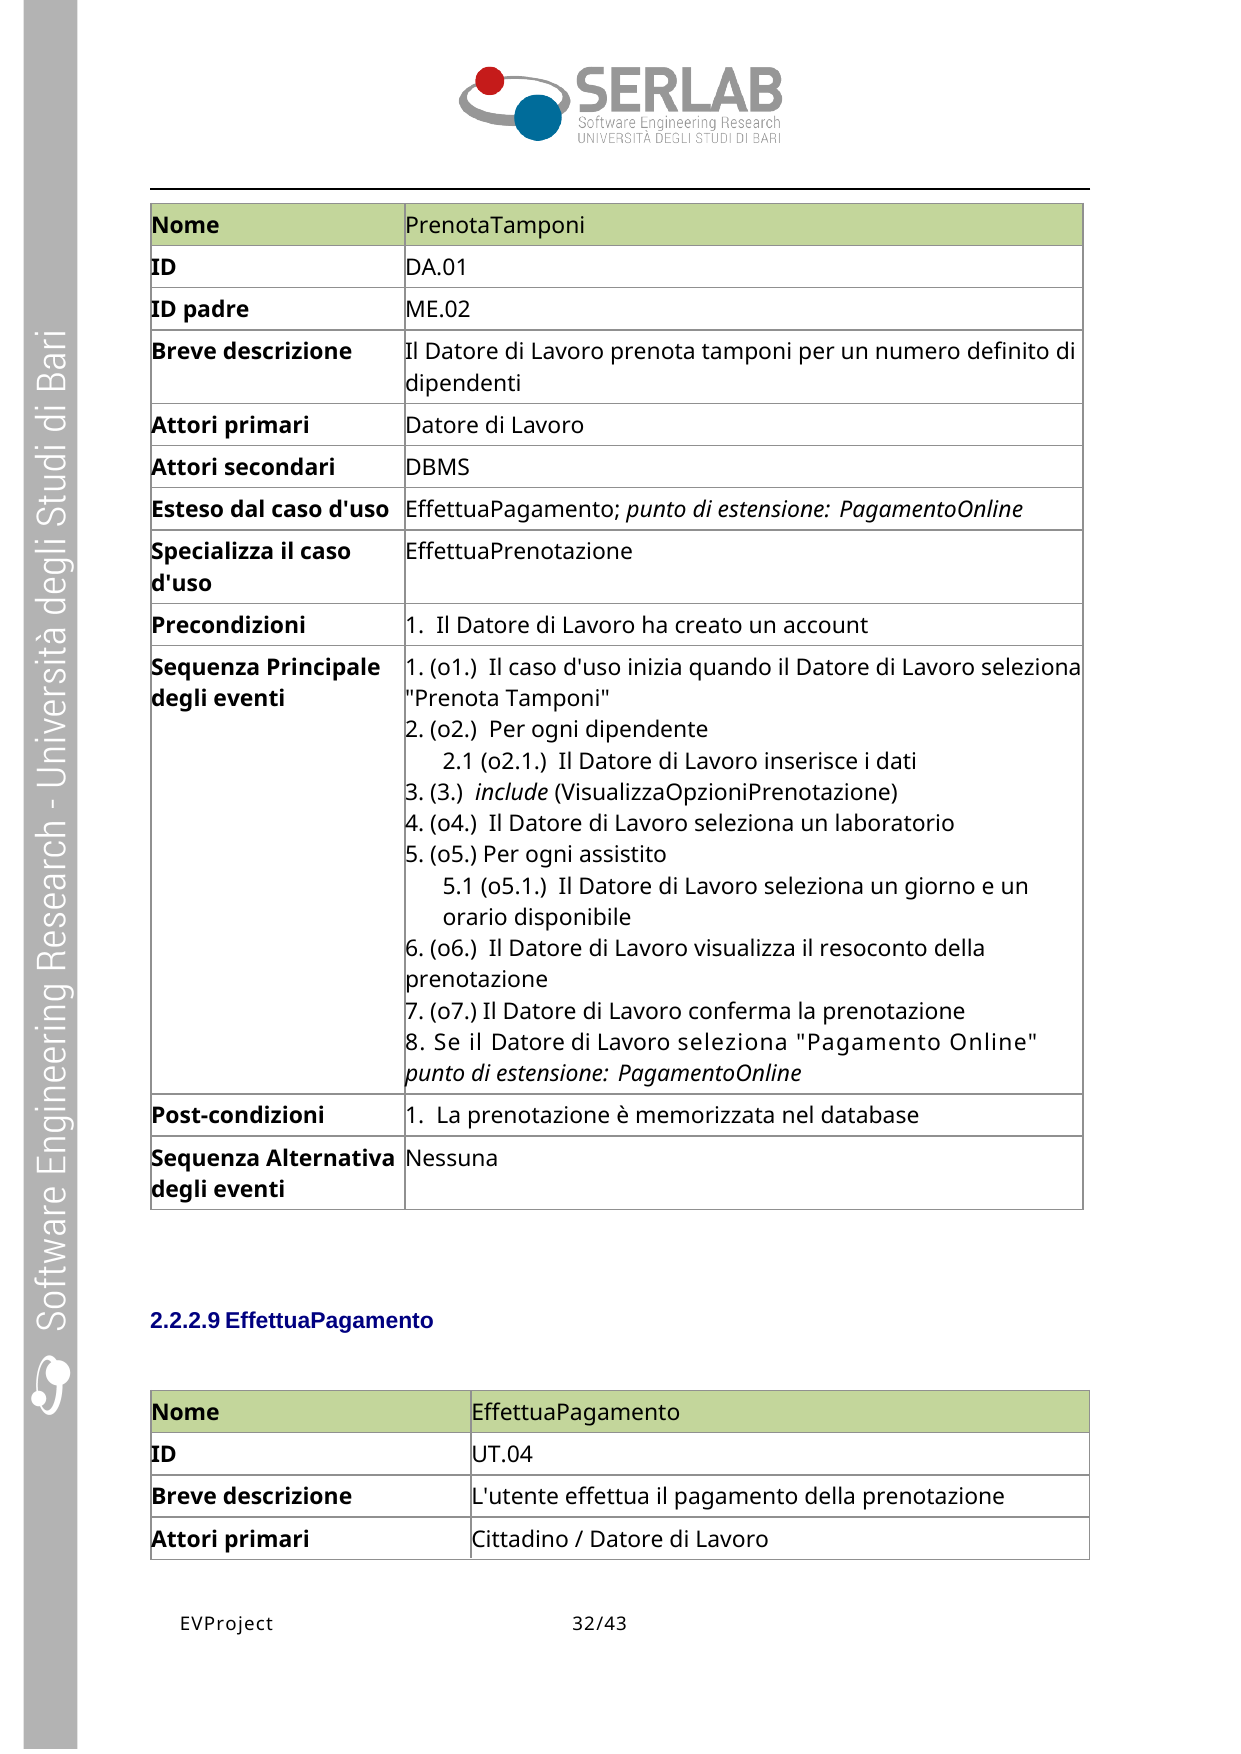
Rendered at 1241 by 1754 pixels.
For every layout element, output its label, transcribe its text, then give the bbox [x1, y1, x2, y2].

table_cell Breve descrizione [152, 1476, 470, 1516]
table_cell Precondizioni [152, 604, 404, 645]
table_cell Datore di Lavoro [406, 404, 1082, 445]
table_header Nome [152, 1391, 470, 1432]
table_cell ME.02 [406, 288, 1082, 329]
table_cell UT.04 [472, 1433, 1089, 1474]
table_cell Attori secondari [152, 446, 404, 487]
table_header PrenotaTamponi [406, 204, 1082, 245]
table_cell Cittadino / Datore di Lavoro [472, 1518, 1089, 1558]
table_cell ID padre [152, 288, 404, 329]
table_cell ID [152, 1433, 470, 1474]
table_cell DBMS [406, 446, 1082, 487]
table_cell Il Datore di Lavoro ha creato un account [406, 604, 1082, 645]
table_header Nome [152, 204, 404, 245]
table_cell EffettuaPrenotazione [406, 531, 1082, 602]
table_header EffettuaPagamento [472, 1391, 1089, 1432]
table_cell Attori primari [152, 1518, 470, 1558]
picture [23, 0, 78, 1749]
table_cell ID [152, 246, 404, 287]
table_cell Sequenza Principale degli eventi [152, 646, 404, 1093]
table_cell Breve descrizione [152, 331, 404, 402]
table_cell EffettuaPagamento; punto di estensione: PagamentoOnline [406, 488, 1082, 529]
table_cell Il Datore di Lavoro prenota tamponi per un numero definito di dipendenti [406, 331, 1082, 402]
table_cell Nessuna [406, 1137, 1082, 1209]
table_cell La prenotazione è memorizzata nel database [406, 1095, 1082, 1135]
table_cell Post-condizioni [152, 1095, 404, 1135]
table_cell Esteso dal caso d'uso [152, 488, 404, 529]
table_cell L'utente effettua il pagamento della prenotazione [472, 1476, 1089, 1516]
picture [455, 65, 785, 145]
table_cell Attori primari [152, 404, 404, 445]
table_cell Sequenza Alternativa degli eventi [152, 1137, 404, 1209]
table_cell Specializza il caso d'uso [152, 531, 404, 602]
table_cell 1. (o1.) Il caso d'uso inizia quando il Datore di Lavoro seleziona "Prenota Tamponi" 2. (o2.) Per ogni dipendente 2.1 (o2.1.) Il Datore di Lavoro inserisce i dati 3. (3.) include (VisualizzaOpzioniPrenotazione) 4. (o4.) Il Datore di Lavoro seleziona un laboratorio 5. (o5.) Per ogni assistito 5.1 (o5.1.) Il Datore di Lavoro seleziona un giorno e un orario disponibile 6. (o6.) Il Datore di Lavoro visualizza il resoconto della prenotazione 7. (o7.) Il Datore di Lavoro conferma la prenotazione 8. Se il Datore di Lavoro seleziona "Pagamento Online" punto di estensione: PagamentoOnline [406, 646, 1082, 1093]
table_cell DA.01 [406, 246, 1082, 287]
subtitle EffettuaPagamento [150, 1307, 1090, 1333]
